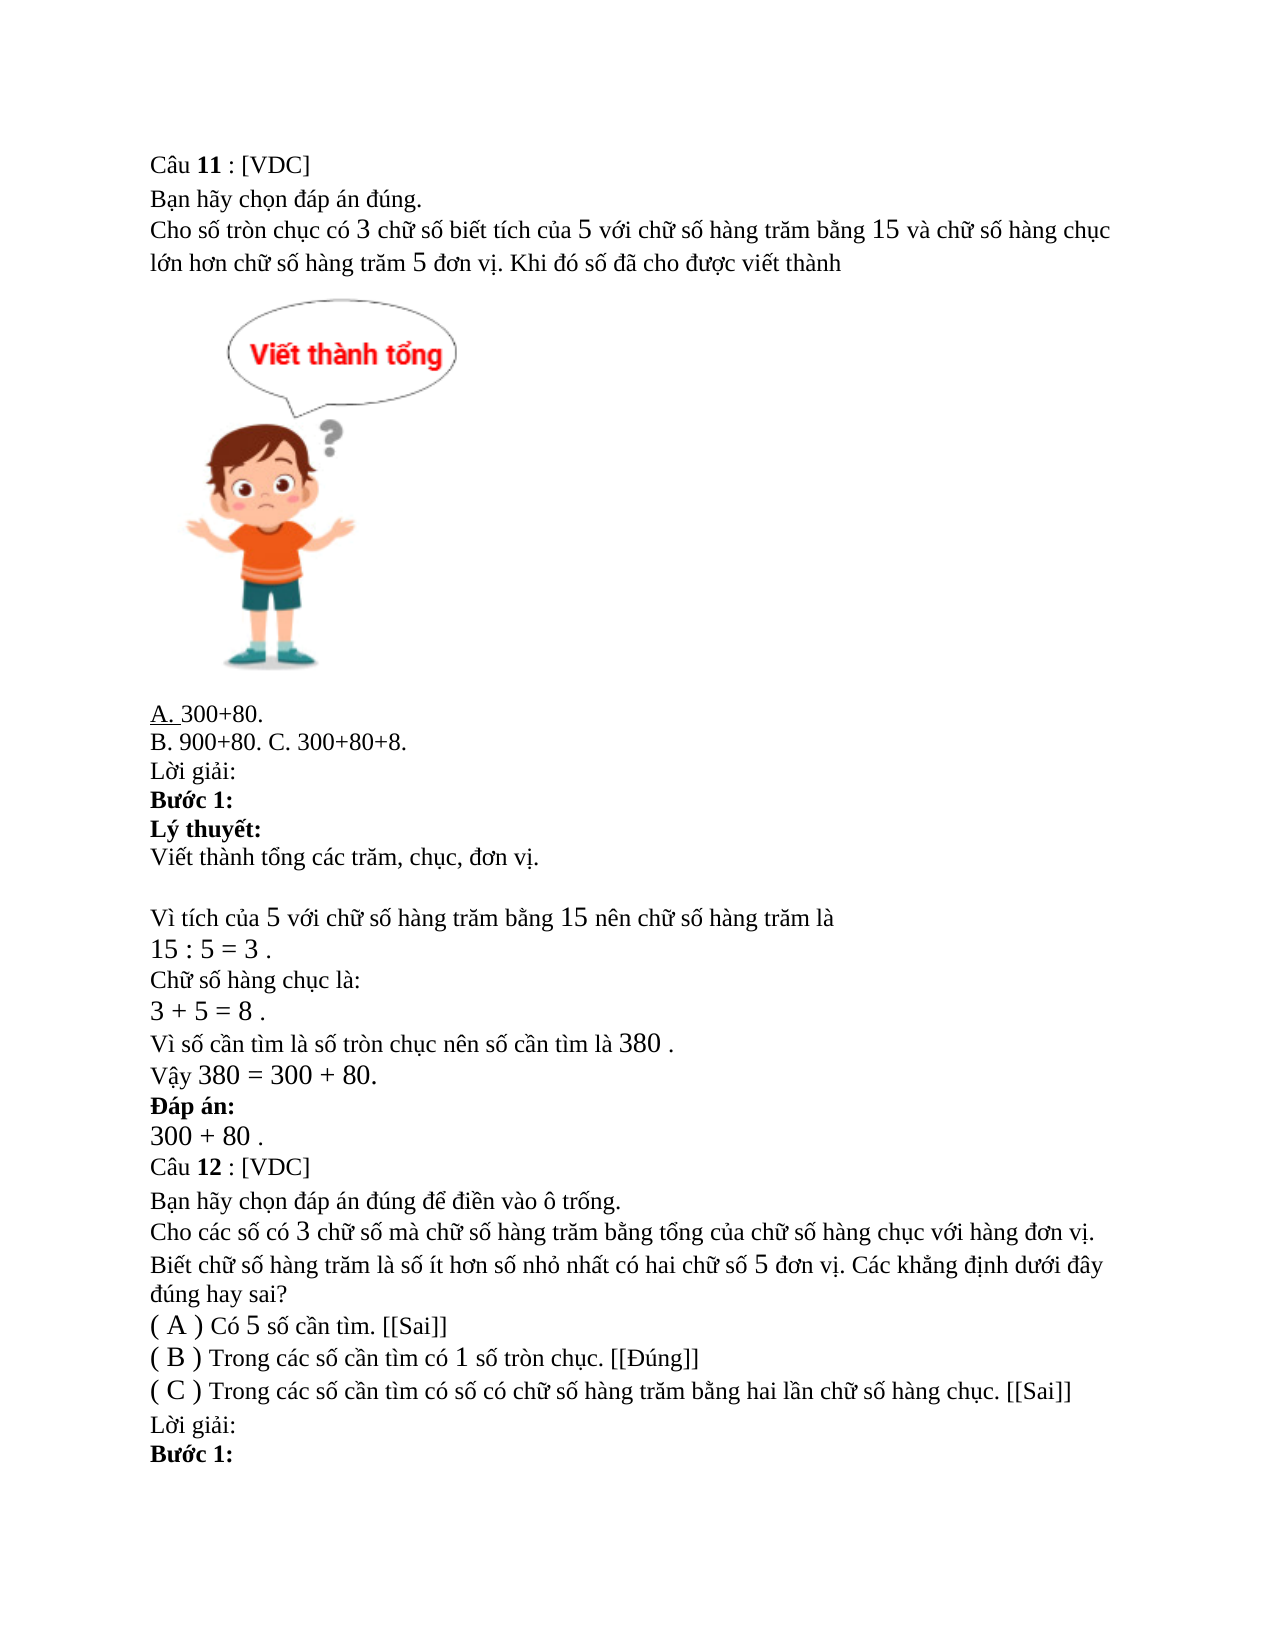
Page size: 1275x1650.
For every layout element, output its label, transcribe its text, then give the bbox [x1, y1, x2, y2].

text B. 900+80. C. 300+80+8. [150, 727, 1125, 756]
text Lời giải: [150, 756, 1125, 785]
text Bước 1: [150, 785, 1125, 814]
text Câu 12 : [VDC] [150, 1152, 1125, 1181]
text Bước 1: [150, 1439, 1125, 1468]
text Câu 11 : [VDC] [150, 150, 1125, 179]
text Lý thuyết: Viết thành tổng các trăm, chục, đơn vị. Vì tích của 5 với chữ số hàng trăm bằng 15 nên chữ số hàng trăm là 15 : 5 = 3 . Chữ số hàng chục là: 3 + 5 = 8 . Vì số cần tìm là số tròn chục nên số cần tìm là 380 . Vậy 380 = 300 + 80. Đáp án: 300 + 80 . [150, 814, 1125, 1152]
text Lời giải: [150, 1410, 1125, 1439]
picture [150, 277, 482, 694]
text A. 300+80. [150, 699, 1125, 727]
text Bạn hãy chọn đáp án đúng để điền vào ô trống. Cho các số có 3 chữ số mà chữ số hàng trăm bằng tổng của chữ số hàng chục với hàng đơn vị. Biết chữ số hàng trăm là số ít hơn số nhỏ nhất có hai chữ số 5 đơn vị. Các khẳng định dưới đây đúng hay sai? ( A ) Có 5 số cần tìm. [[Sai]] ( B ) Trong các số cần tìm có 1 số tròn chục. [[Đúng]] ( C ) Trong các số cần tìm có số có chữ số hàng trăm bằng hai lần chữ số hàng chục. [[Sai]] [150, 1186, 1125, 1405]
